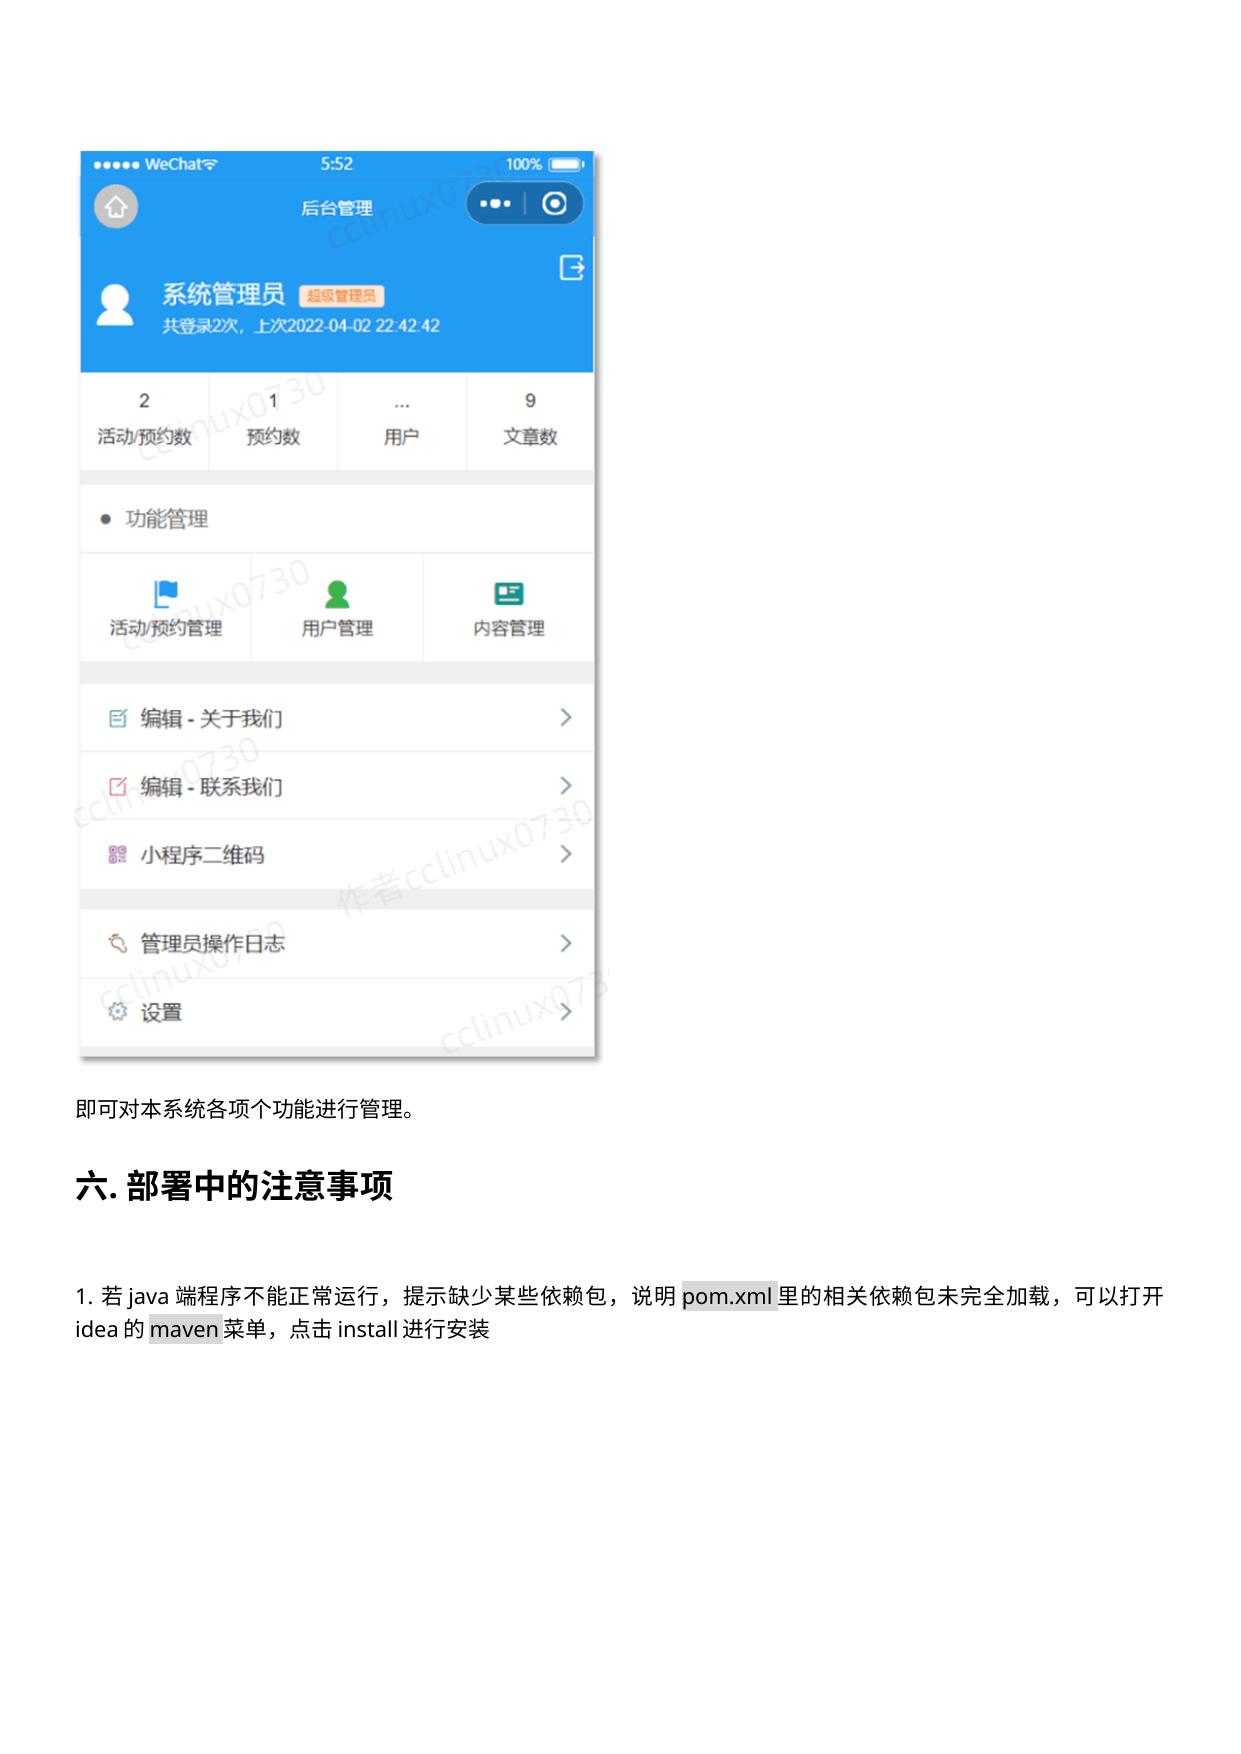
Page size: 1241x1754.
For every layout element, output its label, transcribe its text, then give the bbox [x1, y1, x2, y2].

text 1. 若java端程序不能正常运行，提示缺少某些依赖包，说明pom.xml里的相关依赖包未完全加载，可以打开idea的maven菜单，点击install进行安装 [75, 1279, 1165, 1344]
text 即可对本系统各项个功能进行管理。 [75, 1092, 1165, 1124]
picture [75, 149, 610, 1072]
subtitle 六. 部署中的注意事项 [75, 1152, 1165, 1217]
